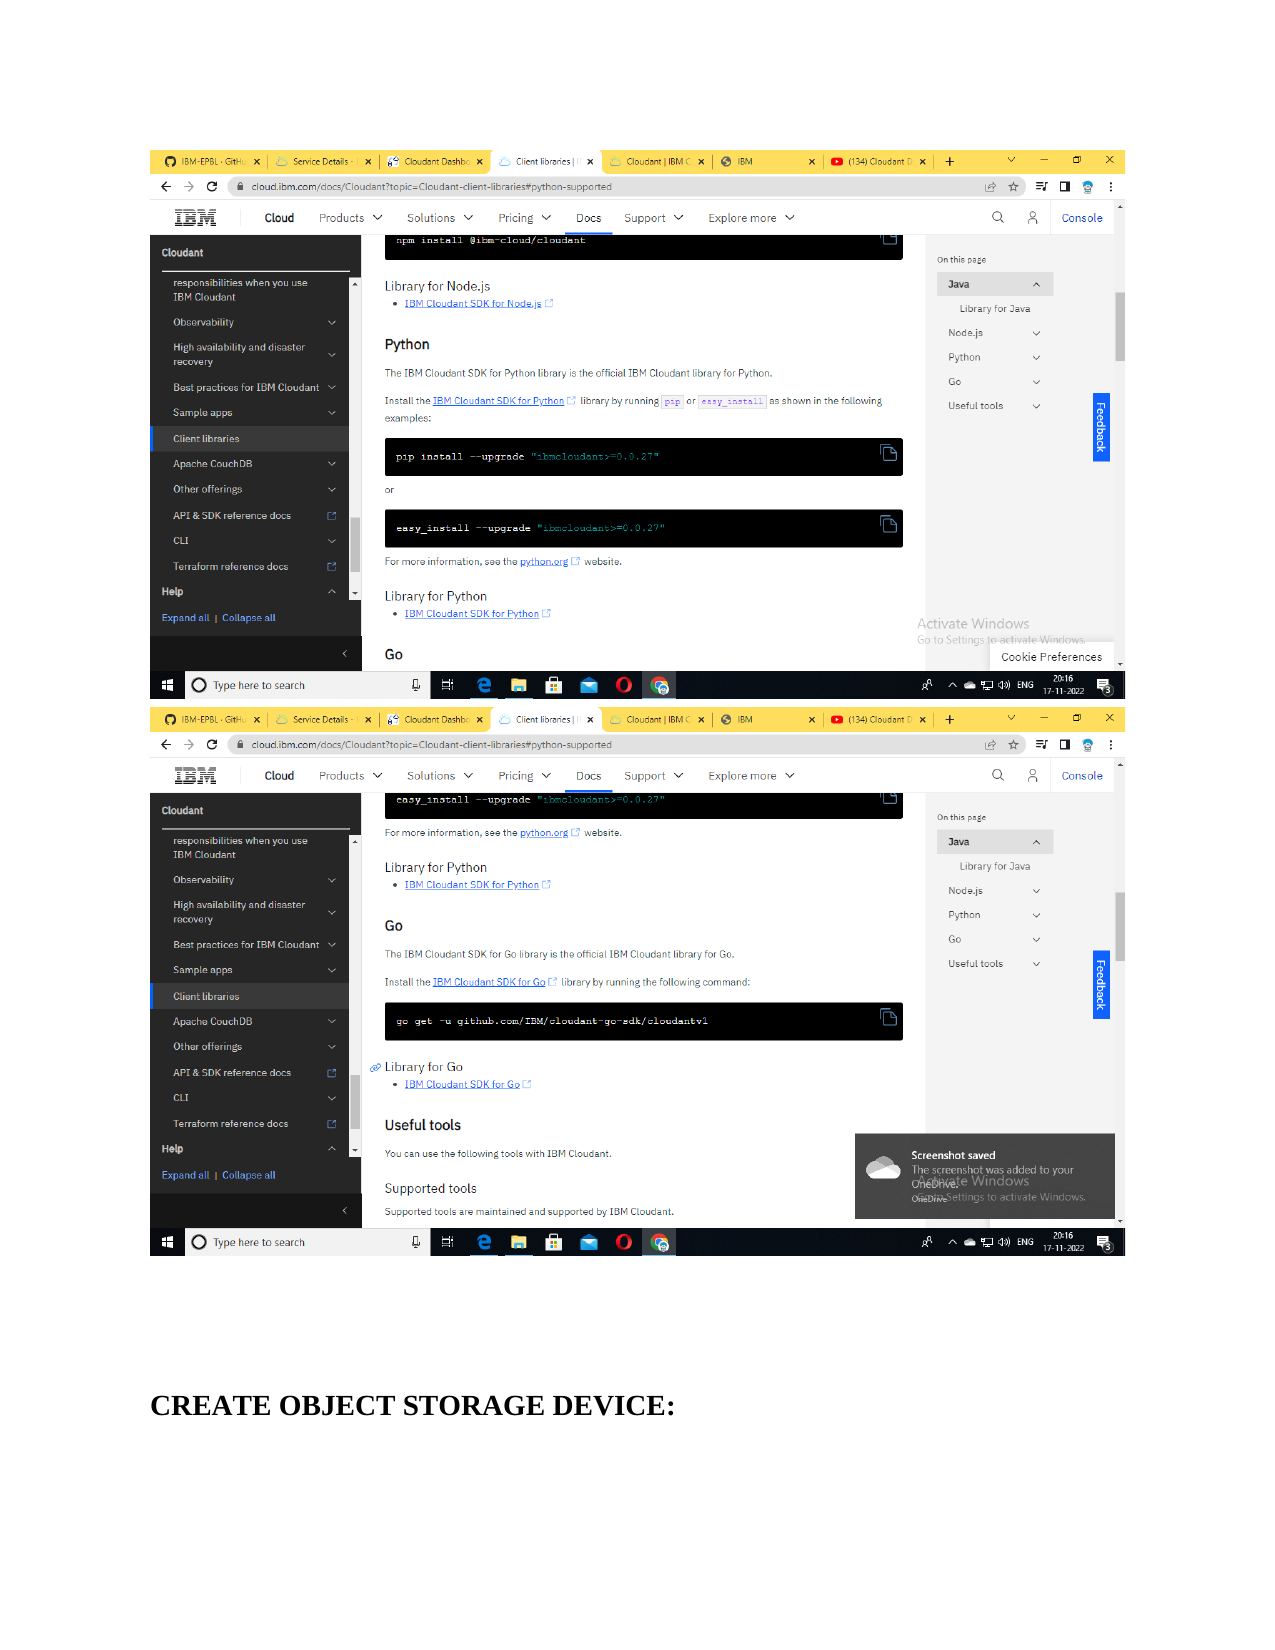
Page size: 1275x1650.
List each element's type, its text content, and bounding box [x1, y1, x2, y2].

picture [150, 150, 1125, 699]
picture [150, 707, 1125, 1256]
text CREATE OBJECT STORAGE DEVICE: [150, 1388, 1125, 1422]
